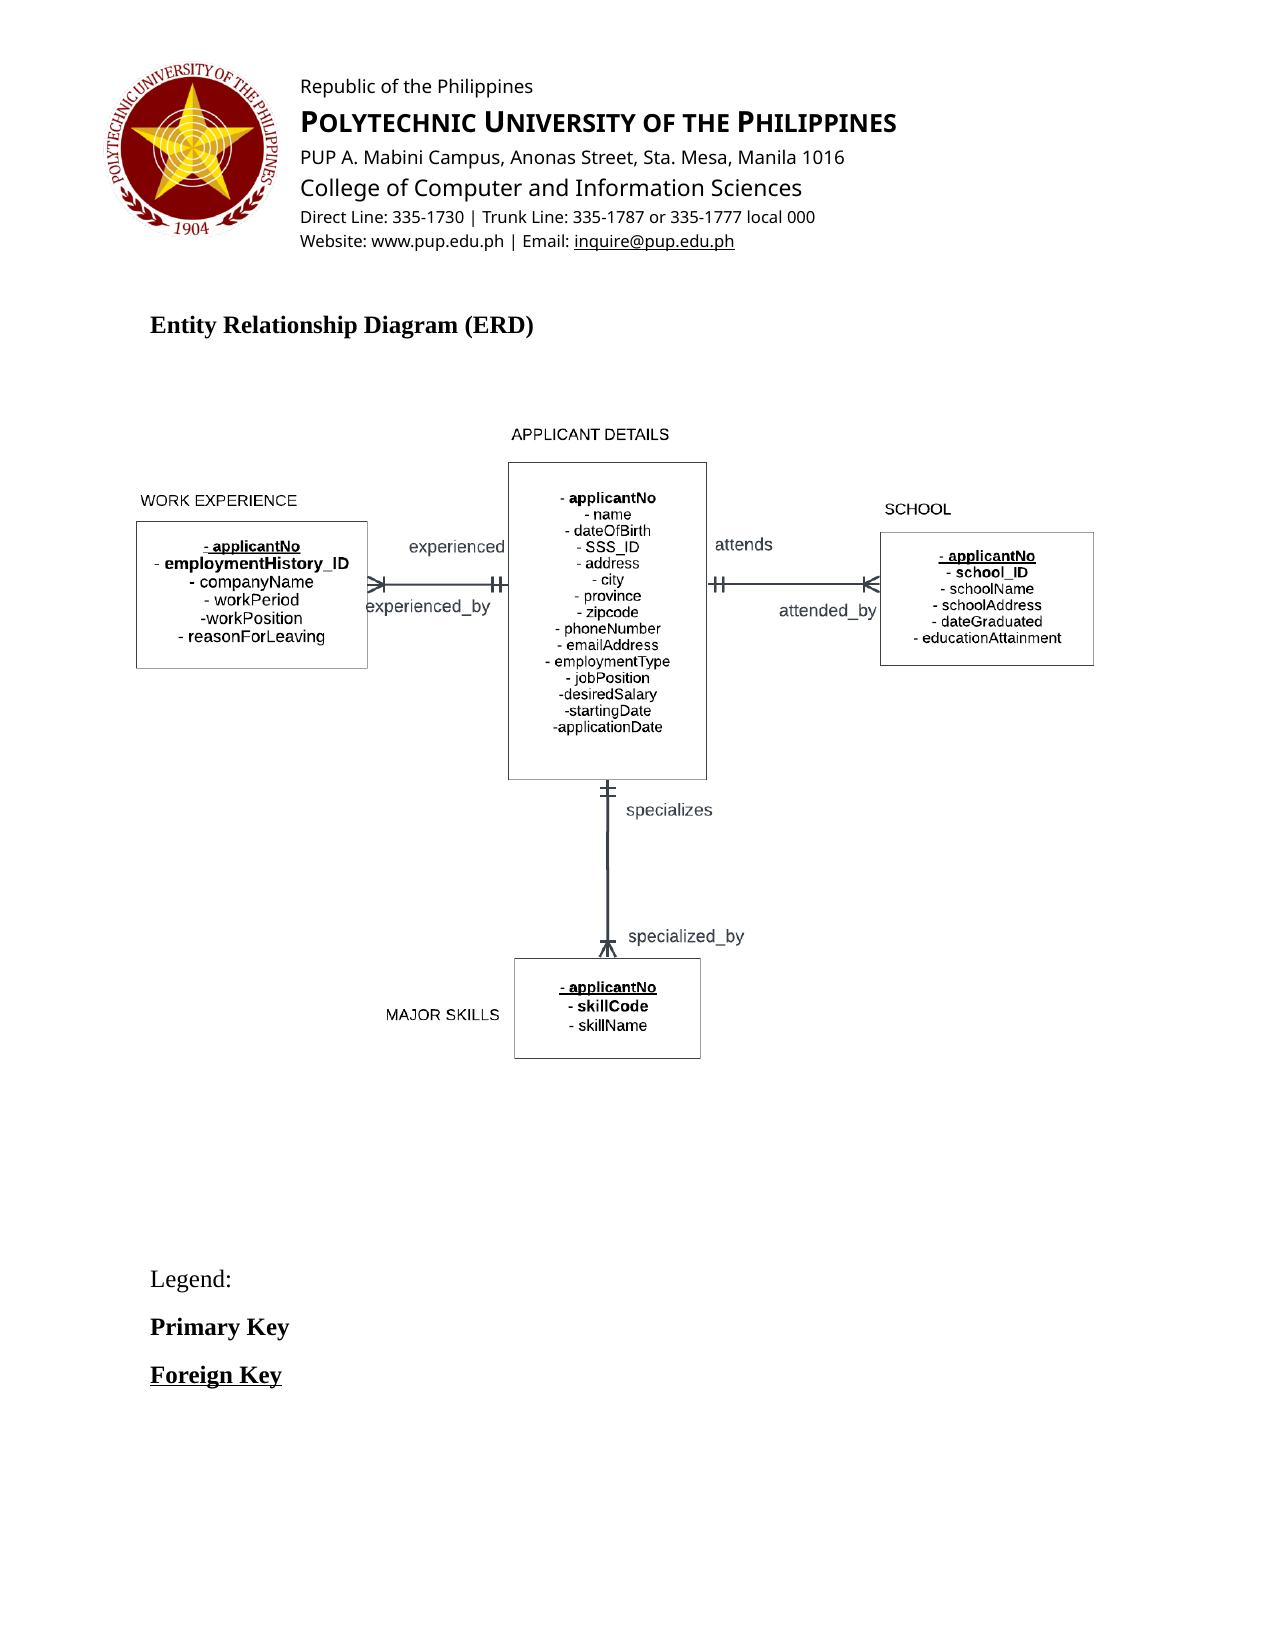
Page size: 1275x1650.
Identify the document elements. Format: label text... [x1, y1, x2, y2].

text Legend: [150, 1264, 1125, 1293]
text Entity Relationship Diagram (ERD) [150, 310, 1125, 339]
text Primary Key [150, 1312, 1125, 1341]
picture [103, 61, 279, 237]
text Foreign Key [150, 1360, 1125, 1389]
picture [66, 373, 1252, 1107]
